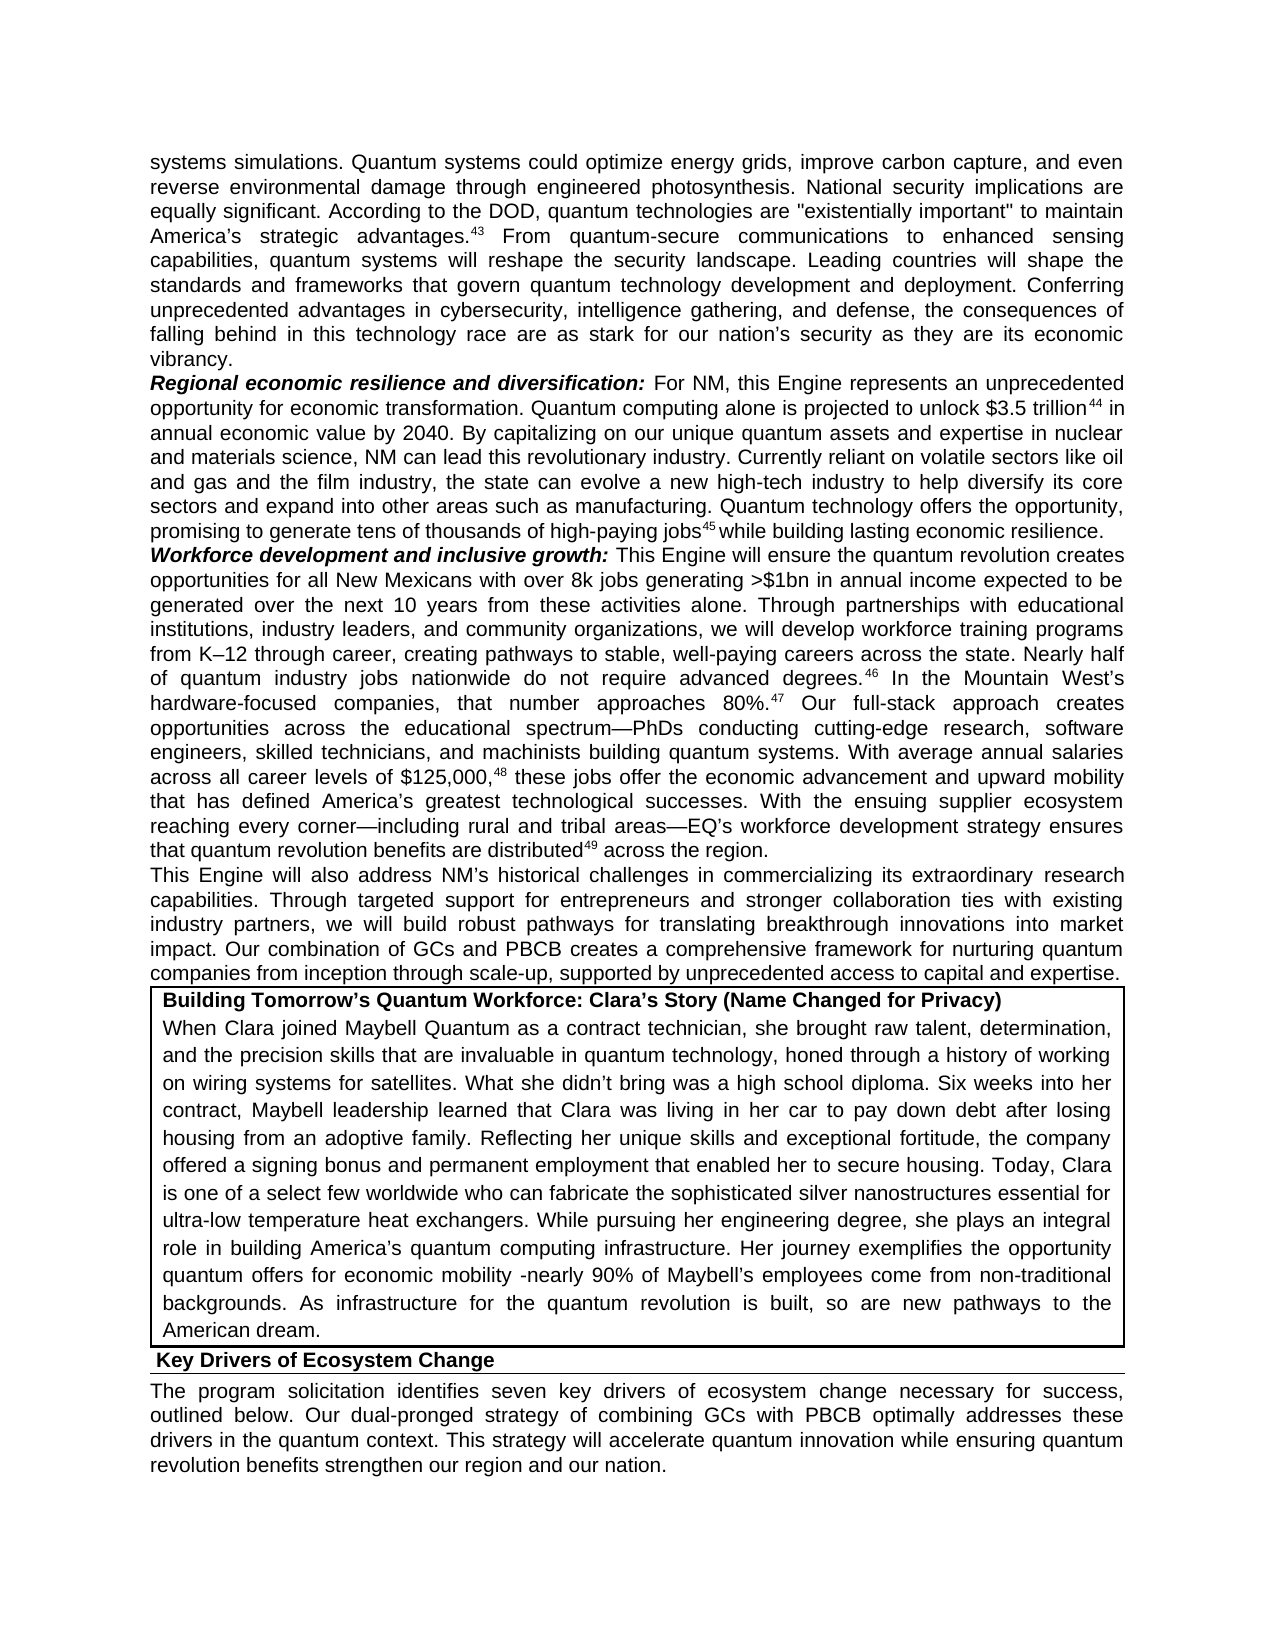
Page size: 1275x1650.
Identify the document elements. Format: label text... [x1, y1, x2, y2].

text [150, 150, 1125, 321]
text The program solicitation identifies seven key drivers of ecosystem change necessary for success, outlined below. Our dual-pronged strategy of combining GCs with PBCB optimally addresses these drivers in the quantum context. This strategy will accelerate quantum innovation while ensuring quantum revolution benefits strengthen our region and our nation. [150, 1329, 1125, 1427]
text Workforce development and inclusive growth: This Engine will ensure the quantum revolution creates opportunities for all New Mexicans with over 8k jobs generating >$1bn in annual income expected to be generated over the next 10 years from these activities alone. Through partnerships with educational institutions, industry leaders, and community organizations, we will develop workforce training programs from K–12 through career, creating pathways to stable, well-paying careers across the state. Nearly half of quantum industry jobs nationwide do not require advanced degrees. In the Mountain West’s hardware-focused companies, that number approaches 80%. Our full-stack approach creates opportunities across the educational spectrum—PhDs conducting cutting-edge research, software engineers, skilled technicians, and machinists building quantum systems. With average annual salaries across all career levels of $125,000, these jobs offer the economic advancement and upward mobility that has defined America’s greatest technological successes. With the ensuing supplier ecosystem reaching every corner—including rural and tribal areas—EQ’s workforce development strategy ensures that quantum revolution benefits are distributed across the region. [150, 494, 1125, 813]
table_header Building Tomorrow’s Quantum Workforce: Clara’s Story (Name Changed for Privacy) When Clara joined Maybell Quantum as a contract technician, she brought raw talent, determination, and the precision skills that are invaluable in quantum technology, honed through a history of working on wiring systems for satellites. What she didn’t bring was a high school diploma. Six weeks into her contract, Maybell leadership learned that Clara was living in her car to pay down debt after losing housing from an adoptive family. Reflecting her unique skills and exceptional fortitude, the company offered a signing bonus and permanent employment that enabled her to secure housing. Today, Clara is one of a select few worldwide who can fabricate the sophisticated silver nanostructures essential for ultra-low temperature heat exchangers. While pursuing her engineering degree, she plays an integral role in building America’s quantum computing infrastructure. Her journey exemplifies the opportunity quantum offers for economic mobility -nearly 90% of Maybell’s employees come from non-traditional backgrounds. As infrastructure for the quantum revolution is built, so are new pathways to the American dream. [152, 939, 1123, 1296]
text This Engine will also address NM’s historical challenges in commercializing its extraordinary research capabilities. Through targeted support for entrepreneurs and stronger collaboration ties with existing industry partners, we will build robust pathways for translating breakthrough innovations into market impact. Our combination of GCs and PBCB creates a comprehensive framework for nurturing quantum companies from inception through scale-up, supported by unprecedented access to capital and expertise. [150, 814, 1125, 936]
text Regional economic resilience and diversification: For NM, this Engine represents an unprecedented opportunity for economic transformation. Quantum computing alone is projected to unlock $3.5 trillion in annual economic value by 2040. By capitalizing on our unique quantum assets and expertise in nuclear and materials science, NM can lead this revolutionary industry. Currently reliant on volatile sectors like oil and gas and the film industry, the state can evolve a new high-tech industry to help diversify its core sectors and expand into other areas such as manufacturing. Quantum technology offers the opportunity, promising to generate tens of thousands of high-paying jobs while building lasting economic resilience. [150, 322, 1125, 493]
subtitle Key Drivers of Ecosystem Change [150, 1298, 1125, 1324]
text Table 1: Key Goals and 10-Year Outcomes across Pillars and Drivers [150, 1434, 1125, 1458]
